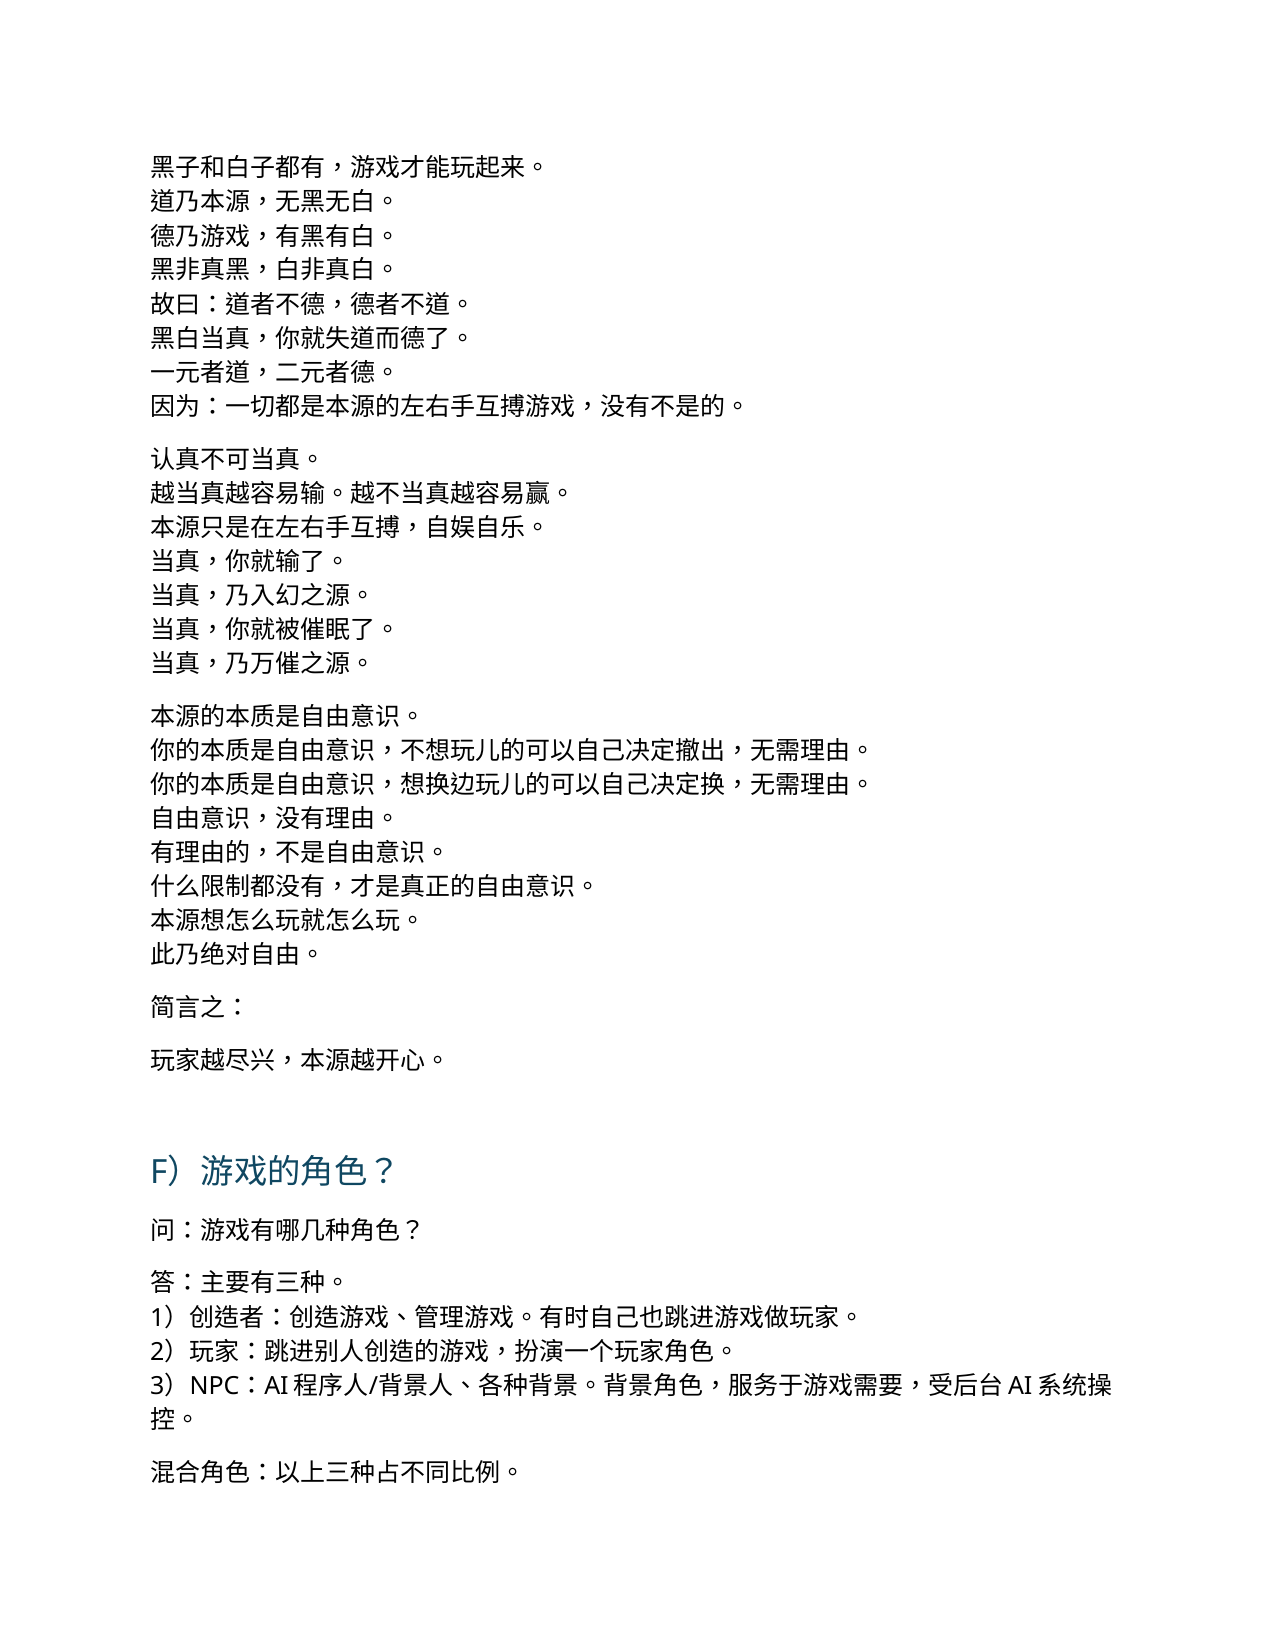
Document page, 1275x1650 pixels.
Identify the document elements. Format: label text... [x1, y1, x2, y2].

subtitle F）游戏的角色？ [150, 1148, 1125, 1193]
text 玩家越尽兴，本源越开心。 [150, 1042, 1125, 1077]
text 简言之： [150, 990, 1125, 1024]
text 本源的本质是自由意识。 你的本质是自由意识，不想玩儿的可以自己决定撤出，无需理由。 你的本质是自由意识，想换边玩儿的可以自己决定换，无需理由。 自由意识，没有理由。 有理由的，不是自由意识。 什么限制都没有，才是真正的自由意识。 本源想怎么玩就怎么玩。 此乃绝对自由。 [150, 698, 1125, 971]
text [150, 150, 1125, 422]
text 认真不可当真。 越当真越容易输。越不当真越容易赢。 本源只是在左右手互搏，自娱自乐。 当真，你就输了。 当真，乃入幻之源。 当真，你就被催眠了。 当真，乃万催之源。 [150, 441, 1125, 680]
text 答：主要有三种。 1）创造者：创造游戏、管理游戏。有时自己也跳进游戏做玩家。 2）玩家：跳进别人创造的游戏，扮演一个玩家角色。 3）NPC：AI程序人/背景人、各种背景。背景角色，服务于游戏需要，受后台AI系统操控。 [150, 1265, 1125, 1435]
text 混合角色：以上三种占不同比例。 [150, 1454, 1125, 1488]
text 问：游戏有哪几种角色？ [150, 1212, 1125, 1246]
